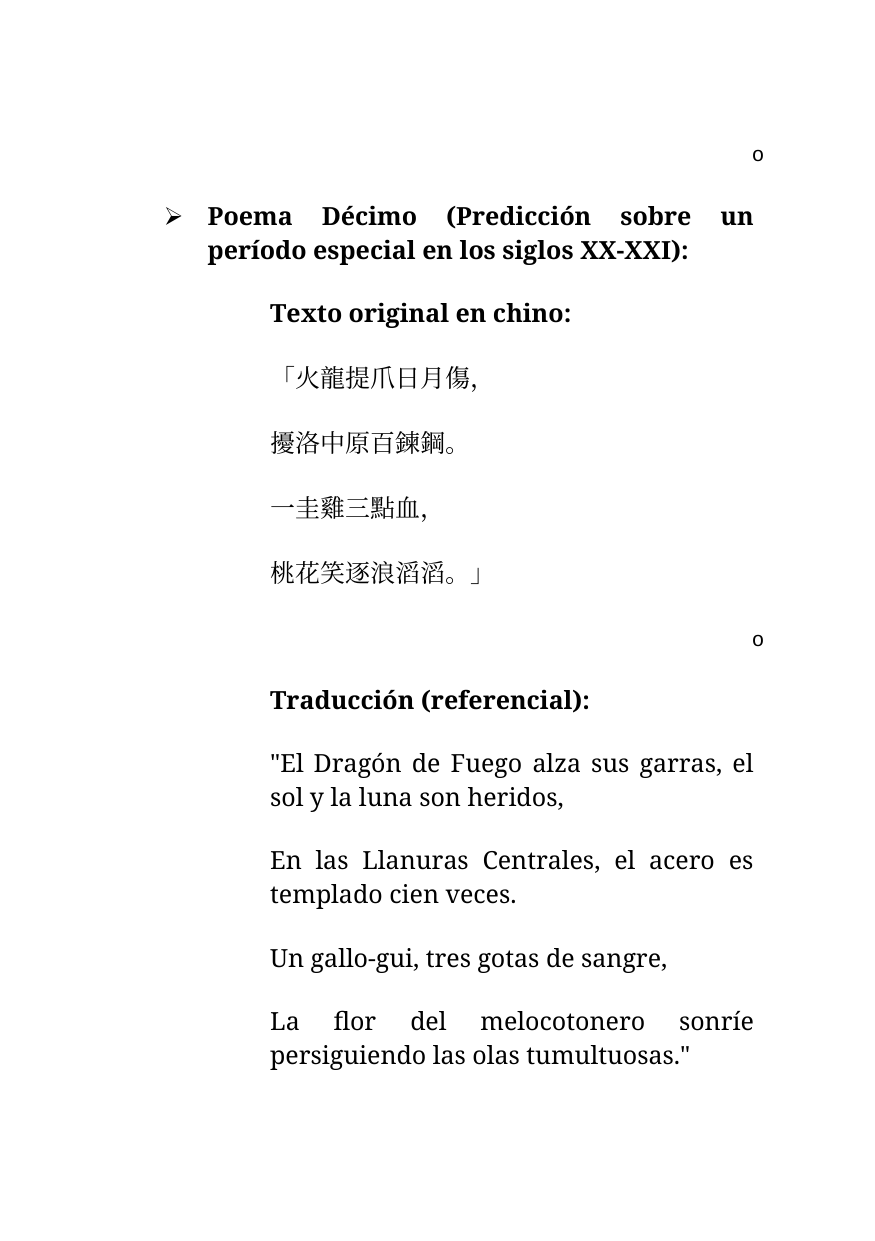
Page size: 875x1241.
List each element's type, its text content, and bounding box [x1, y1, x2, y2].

text 桃花笑逐浪滔滔。」 [270, 554, 754, 590]
text 擾洛中原百鍊鋼。 [270, 424, 754, 460]
text 一圭雞三點血， [270, 489, 754, 525]
list Poema Décimo (Predicción sobre un período especial en los siglos XX-XXI): [164, 198, 754, 266]
text Un gallo-gui, tres gotas de sangre, [270, 940, 754, 974]
text En las Llanuras Centrales, el acero es templado cien veces. [270, 843, 754, 911]
text La flor del melocotonero sonríe persiguiendo las olas tumultuosas." [270, 1003, 754, 1072]
text 「火龍提爪日月傷， [270, 359, 754, 395]
text Traducción (referencial): [270, 682, 754, 716]
text Texto original en chino: [270, 296, 754, 329]
text "El Dragón de Fuego alza sus garras, el sol y la luna son heridos, [270, 746, 754, 814]
